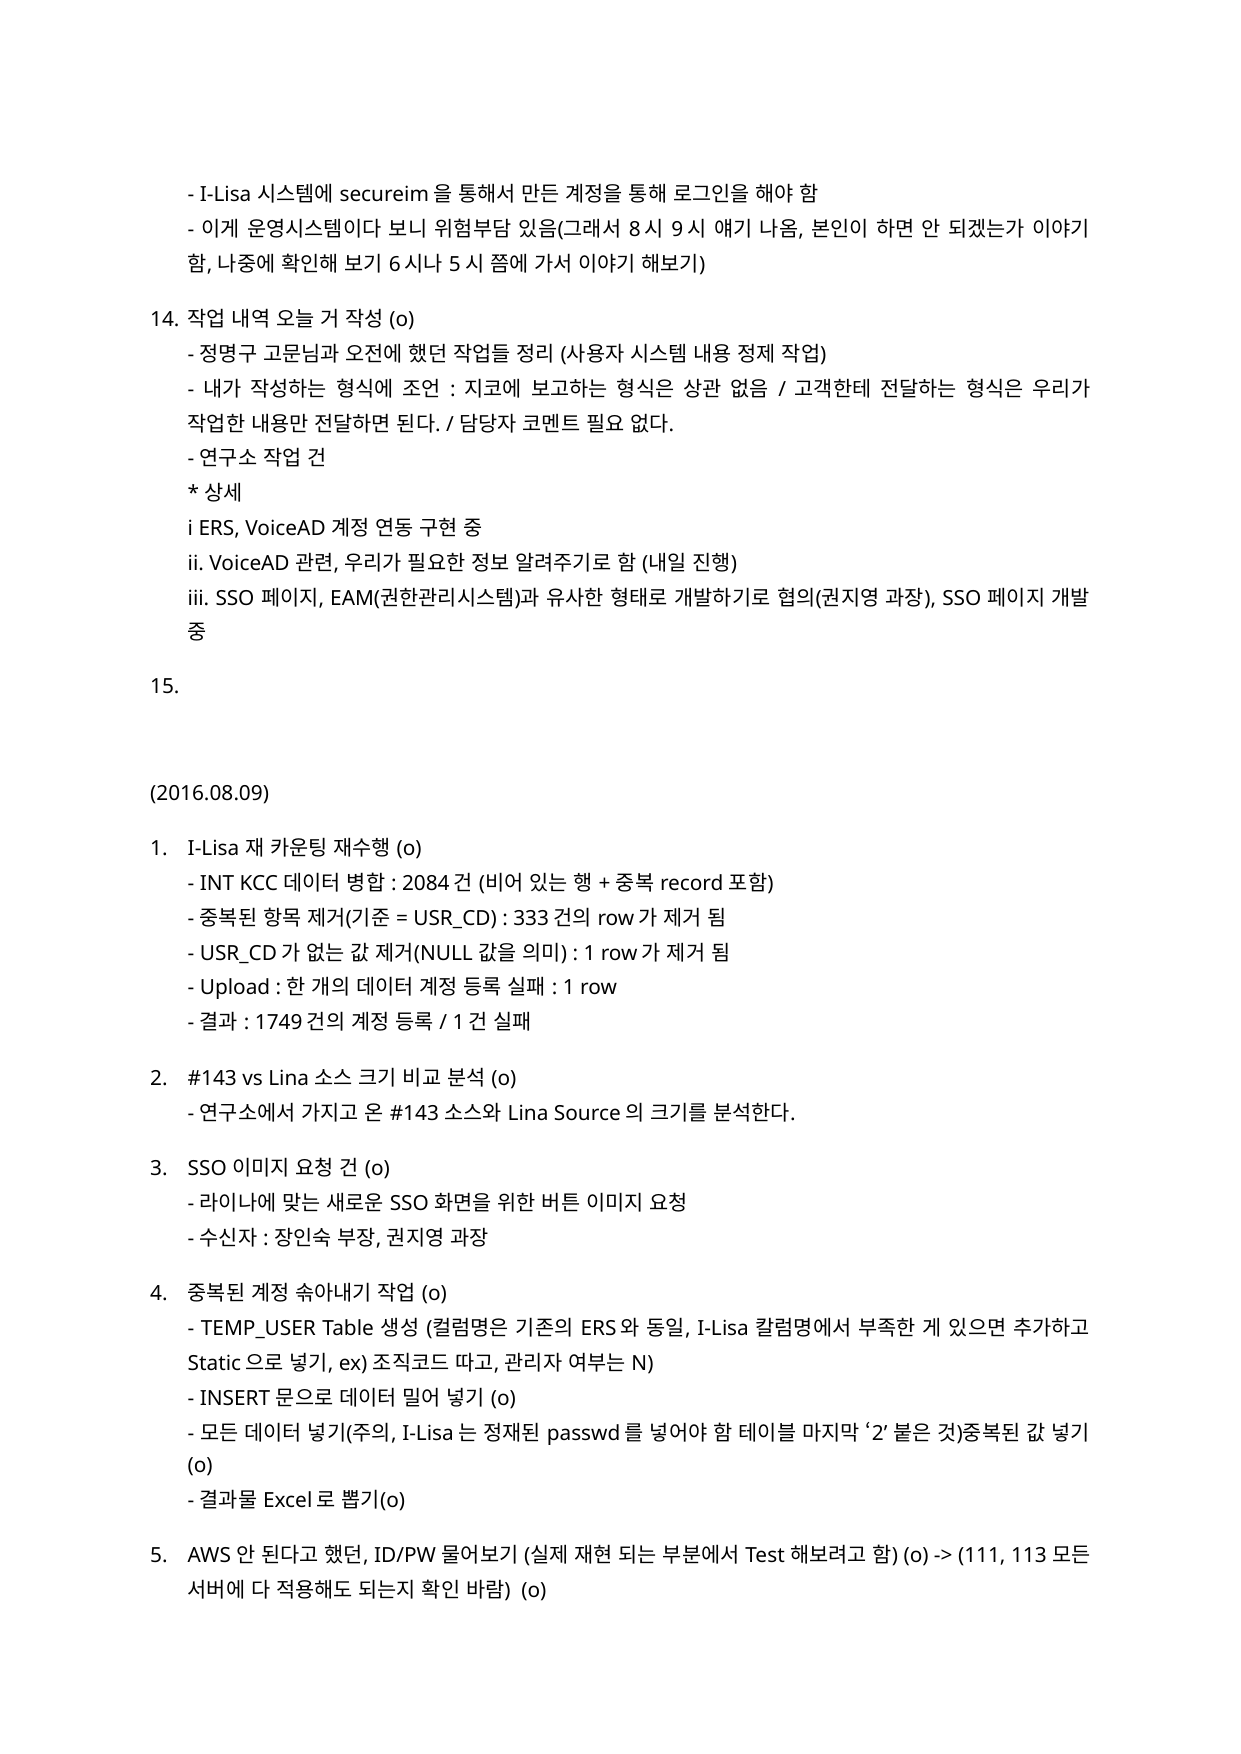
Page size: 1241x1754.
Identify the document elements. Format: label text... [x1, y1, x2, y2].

list #143 vs Lina 소스 크기 비교 분석 (o) - 연구소에서 가지고 온 #143 소스와 Lina Source의 크기를 분석한다. [150, 1061, 1090, 1126]
list 작업 내역 오늘 거 작성 (o) - 정명구 고문님과 오전에 했던 작업들 정리 (사용자 시스템 내용 정제 작업) - 내가 작성하는 형식에 조언 : 지코에 보고하는 형식은 상관 없음 / 고객한테 전달하는 형식은 우리가 작업한 내용만 전달하면 된다. / 담당자 코멘트 필요 없다. - 연구소 작업 건 * 상세 i ERS, VoiceAD 계정 연동 구현 중 ii. VoiceAD 관련, 우리가 필요한 정보 알려주기로 함 (내일 진행) iii. SSO 페이지, EAM(권한관리시스템)과 유사한 형태로 개발하기로 협의(권지영 과장), SSO 페이지 개발 중 [150, 302, 1090, 646]
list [150, 1539, 1090, 1604]
list SSO 이미지 요청 건 (o) - 라이나에 맞는 새로운 SSO 화면을 위한 버튼 이미지 요청 - 수신자 : 장인숙 부장, 권지영 과장 [150, 1151, 1090, 1251]
list 중복된 계정 솎아내기 작업 (o) - TEMP_USER Table 생성 (컬럼명은 기존의 ERS와 동일, I-Lisa 칼럼명에서 부족한 게 있으면 추가하고 Static으로 넣기, ex) 조직코드 따고, 관리자 여부는 N) - INSERT 문으로 데이터 밀어 넣기 (o) - 모든 데이터 넣기(주의, I-Lisa는 정재된 passwd를 넣어야 함 테이블 마지막 ‘2’ 붙은 것)중복된 값 넣기 (o) - 결과물 Excel로 뽑기(o) [150, 1277, 1090, 1513]
list I-Lisa 재 카운팅 재수행 (o) - INT KCC 데이터 병합 : 2084건 (비어 있는 행 + 중복 record 포함) - 중복된 항목 제거(기준 = USR_CD) : 333건의 row가 제거 됨 - USR_CD가 없는 값 제거(NULL 값을 의미) : 1 row가 제거 됨 - Upload : 한 개의 데이터 계정 등록 실패 : 1 row - 결과 : 1749건의 계정 등록 / 1건 실패 [150, 831, 1090, 1036]
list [150, 177, 1090, 277]
text (2016.08.09) [150, 778, 1090, 806]
